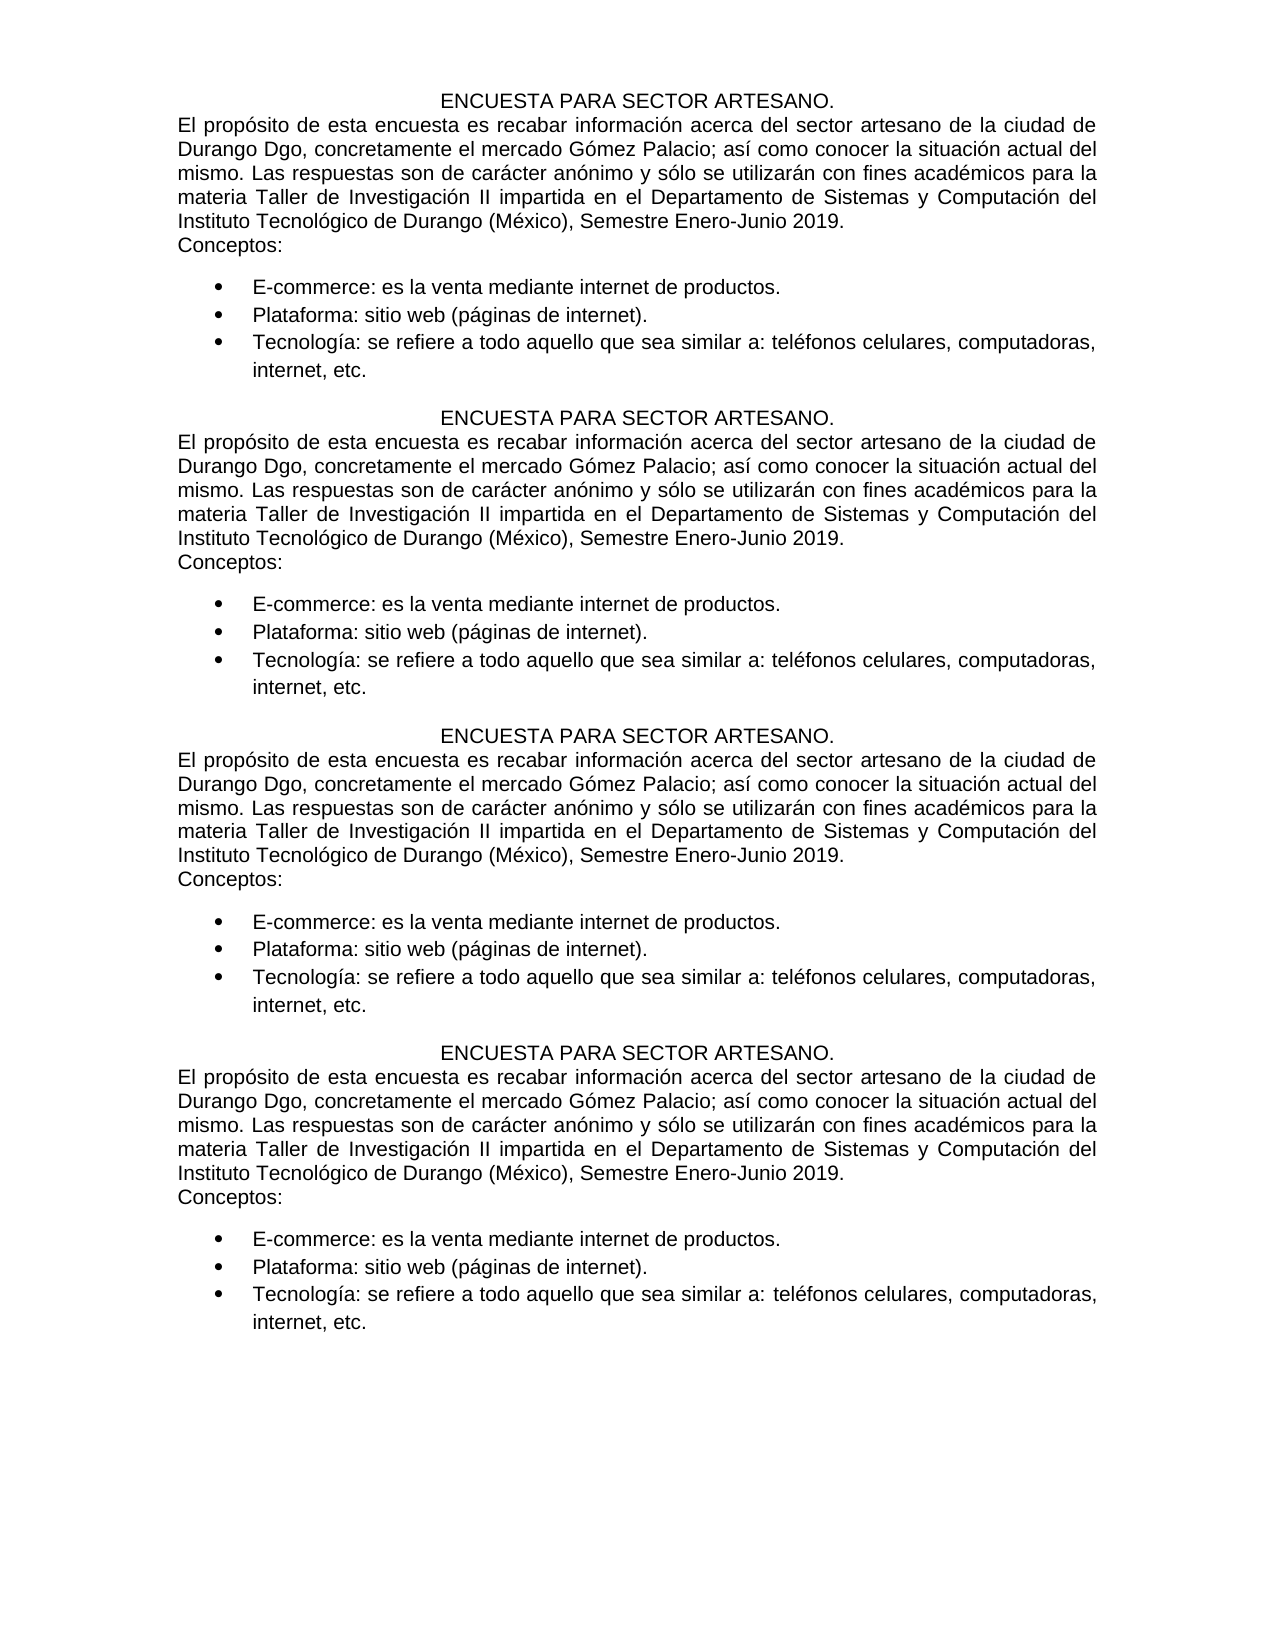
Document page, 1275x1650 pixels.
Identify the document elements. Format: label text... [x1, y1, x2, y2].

text El propósito de esta encuesta es recabar información acerca del sector artesano de la ciudad de Durango Dgo, concretamente el mercado Gómez Palacio; así como conocer la situación actual del mismo. Las respuestas son de carácter anónimo y sólo se utilizarán con fines académicos para la materia Taller de Investigación II impartida en el Departamento de Sistemas y Computación del Instituto Tecnológico de Durango (México), Semestre Enero-Junio 2019. [177, 430, 1098, 550]
list E-commerce: es la venta mediante internet de productos. [215, 1227, 1098, 1251]
text El propósito de esta encuesta es recabar información acerca del sector artesano de la ciudad de Durango Dgo, concretamente el mercado Gómez Palacio; así como conocer la situación actual del mismo. Las respuestas son de carácter anónimo y sólo se utilizarán con fines académicos para la materia Taller de Investigación II impartida en el Departamento de Sistemas y Computación del Instituto Tecnológico de Durango (México), Semestre Enero-Junio 2019. [177, 1065, 1098, 1184]
text ENCUESTA PARA SECTOR ARTESANO. [177, 406, 1098, 430]
list Tecnología: se refiere a todo aquello que sea similar a: teléfonos celulares, computadoras, internet, etc. [215, 1282, 1098, 1334]
text Conceptos: [177, 867, 1098, 891]
list Plataforma: sitio web (páginas de internet). [215, 302, 1098, 327]
text ENCUESTA PARA SECTOR ARTESANO. [177, 89, 1098, 113]
text ENCUESTA PARA SECTOR ARTESANO. [177, 1041, 1098, 1065]
list Plataforma: sitio web (páginas de internet). [215, 937, 1098, 961]
list E-commerce: es la venta mediante internet de productos. [215, 592, 1098, 616]
list Tecnología: se refiere a todo aquello que sea similar a: teléfonos celulares, computadoras, internet, etc. [215, 330, 1098, 382]
list E-commerce: es la venta mediante internet de productos. [215, 275, 1098, 299]
list Plataforma: sitio web (páginas de internet). [215, 620, 1098, 644]
text Conceptos: [177, 1184, 1098, 1208]
list Tecnología: se refiere a todo aquello que sea similar a: teléfonos celulares, computadoras, internet, etc. [215, 647, 1098, 699]
list Tecnología: se refiere a todo aquello que sea similar a: teléfonos celulares, computadoras, internet, etc. [215, 965, 1098, 1016]
text El propósito de esta encuesta es recabar información acerca del sector artesano de la ciudad de Durango Dgo, concretamente el mercado Gómez Palacio; así como conocer la situación actual del mismo. Las respuestas son de carácter anónimo y sólo se utilizarán con fines académicos para la materia Taller de Investigación II impartida en el Departamento de Sistemas y Computación del Instituto Tecnológico de Durango (México), Semestre Enero-Junio 2019. [177, 113, 1098, 232]
text ENCUESTA PARA SECTOR ARTESANO. [177, 723, 1098, 747]
text El propósito de esta encuesta es recabar información acerca del sector artesano de la ciudad de Durango Dgo, concretamente el mercado Gómez Palacio; así como conocer la situación actual del mismo. Las respuestas son de carácter anónimo y sólo se utilizarán con fines académicos para la materia Taller de Investigación II impartida en el Departamento de Sistemas y Computación del Instituto Tecnológico de Durango (México), Semestre Enero-Junio 2019. [177, 747, 1098, 867]
text Conceptos: [177, 232, 1098, 256]
list Plataforma: sitio web (páginas de internet). [215, 1255, 1098, 1279]
text Conceptos: [177, 550, 1098, 574]
list E-commerce: es la venta mediante internet de productos. [215, 910, 1098, 934]
